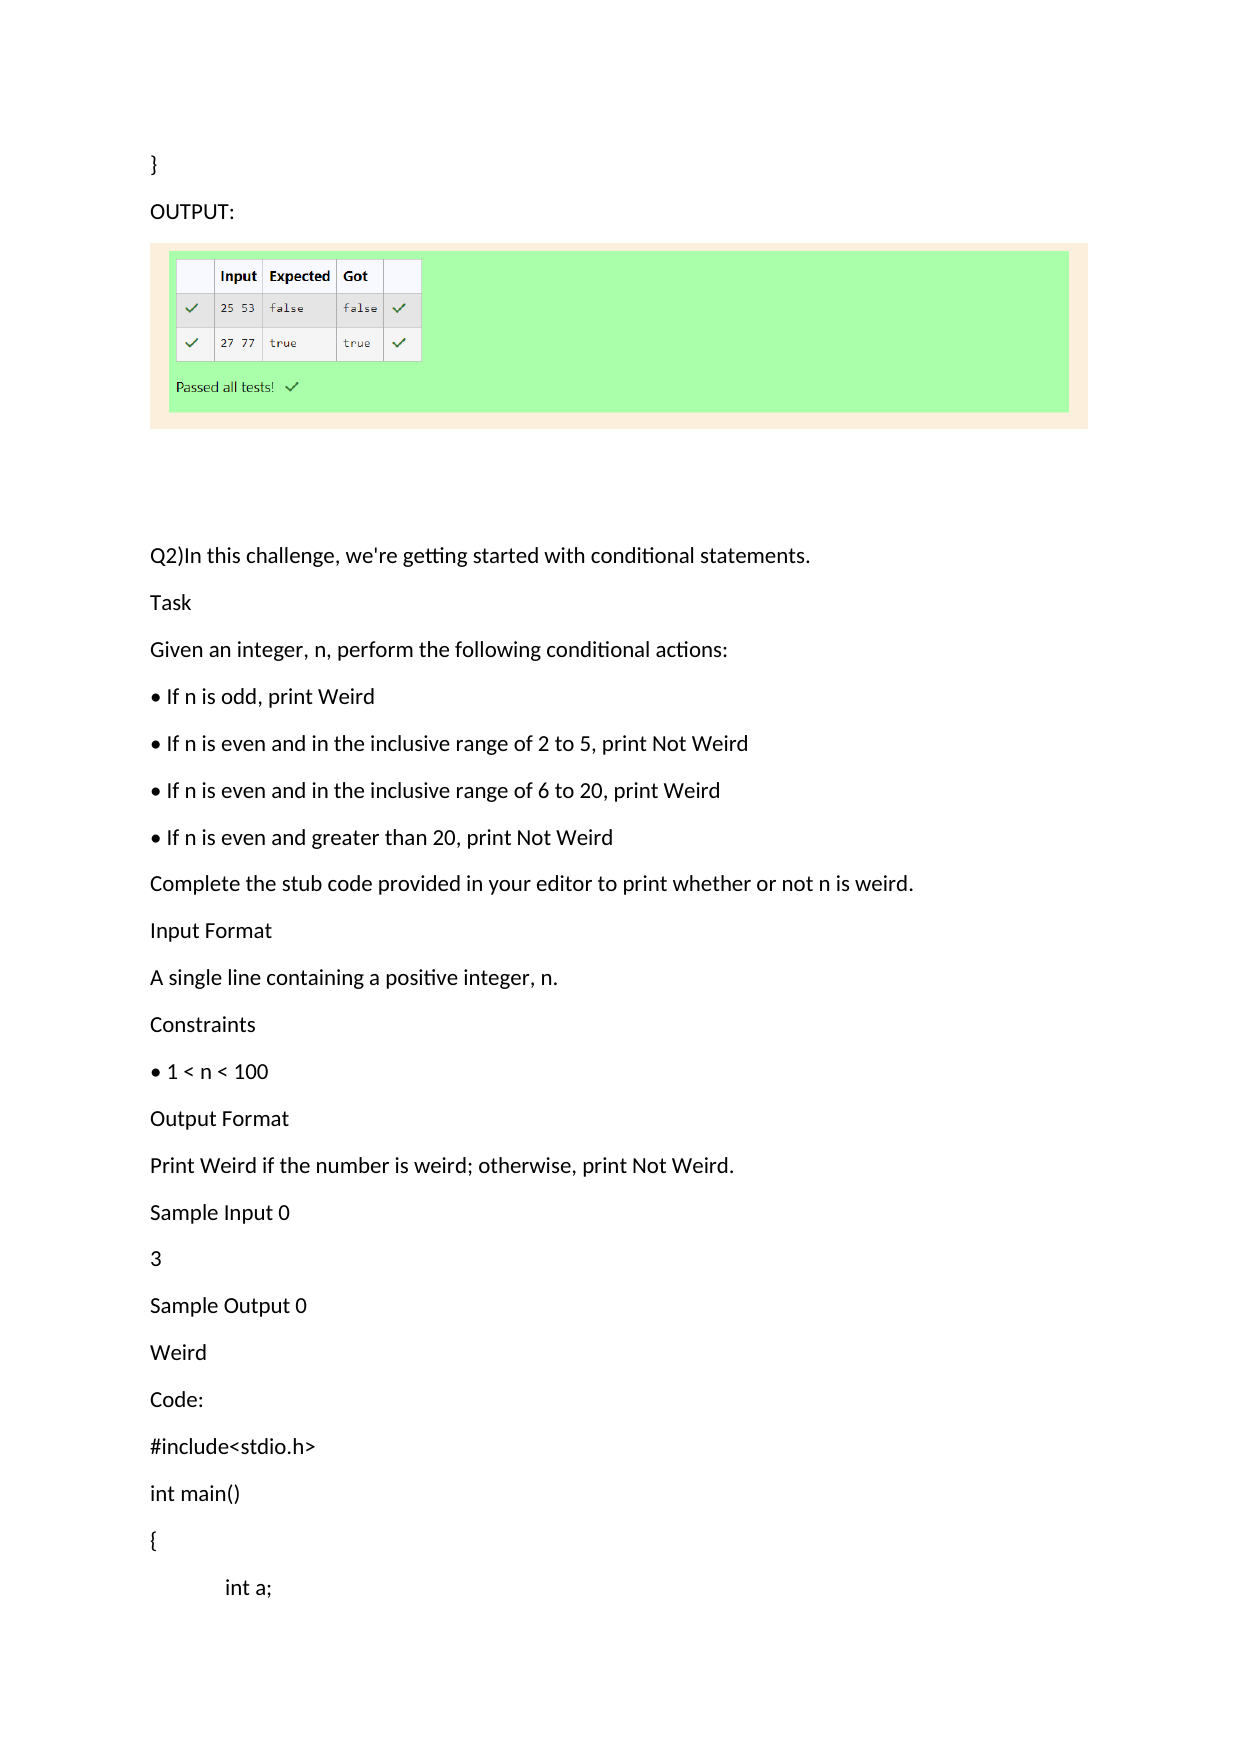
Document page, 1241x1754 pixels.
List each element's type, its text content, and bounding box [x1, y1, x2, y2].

text Task [150, 588, 1090, 616]
text Output Format [150, 1104, 1090, 1132]
text • 1 < n < 100 [150, 1057, 1090, 1085]
text Sample Input 0 [150, 1198, 1090, 1226]
text • If n is even and greater than 20, print Not Weird [150, 823, 1090, 851]
text int a; [150, 1573, 1090, 1601]
text Q2)In this challenge, we're getting started with conditional statements. [150, 541, 1090, 569]
text Sample Output 0 [150, 1291, 1090, 1319]
text OUTPUT: [150, 197, 1090, 225]
text } [150, 150, 1090, 178]
text 3 [150, 1244, 1090, 1272]
text • If n is even and in the inclusive range of 2 to 5, print Not Weird [150, 729, 1090, 757]
text A single line containing a positive integer, n. [150, 963, 1090, 991]
text { [150, 1526, 1090, 1554]
text Input Format [150, 916, 1090, 944]
text Given an integer, n, perform the following conditional actions: [150, 635, 1090, 663]
text Weird [150, 1338, 1090, 1366]
text Constraints [150, 1010, 1090, 1038]
text Complete the stub code provided in your editor to print whether or not n is weird. [150, 869, 1090, 897]
picture [150, 243, 1091, 429]
text Code: [150, 1385, 1090, 1413]
text • If n is odd, print Weird [150, 682, 1090, 710]
text #include<stdio.h> [150, 1432, 1090, 1460]
text • If n is even and in the inclusive range of 6 to 20, print Weird [150, 776, 1090, 804]
text Print Weird if the number is weird; otherwise, print Not Weird. [150, 1151, 1090, 1179]
text int main() [150, 1479, 1090, 1507]
